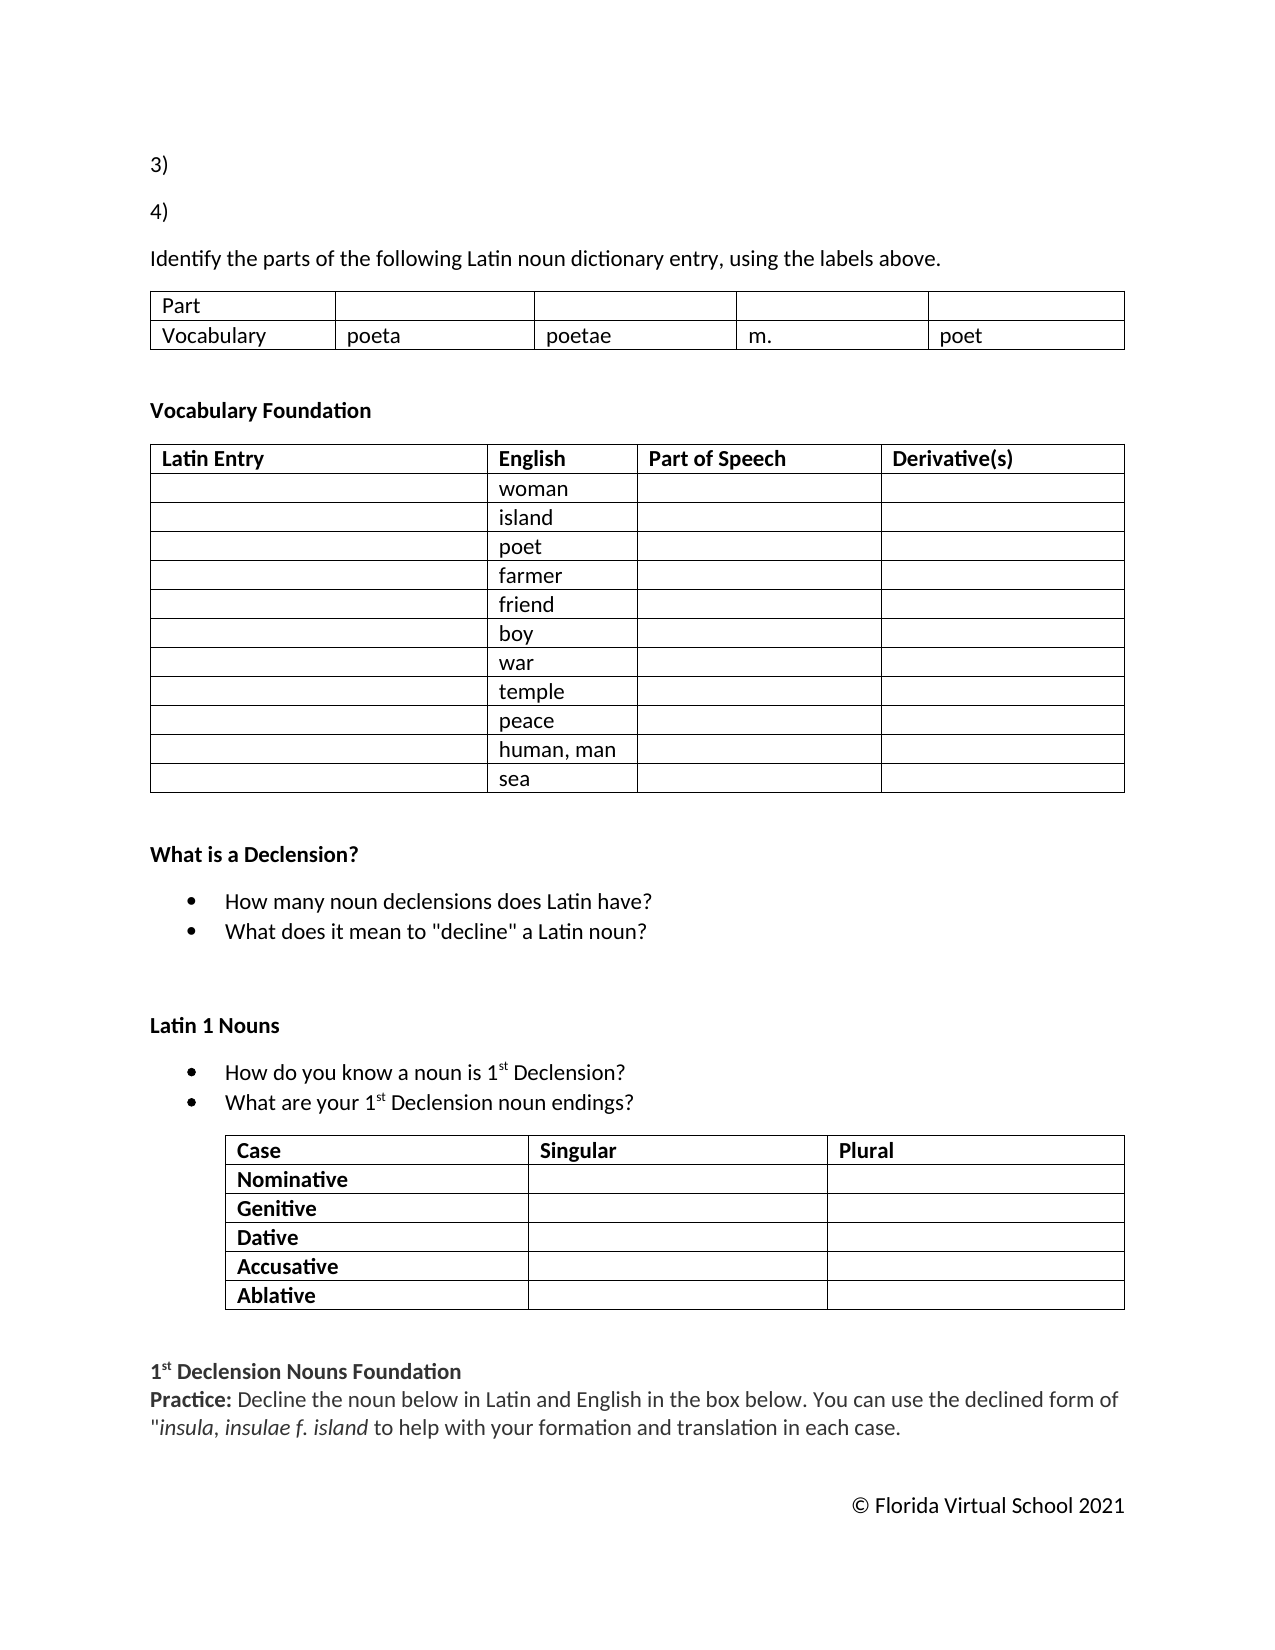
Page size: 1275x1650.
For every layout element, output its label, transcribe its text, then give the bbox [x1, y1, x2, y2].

table_cell [882, 561, 1124, 589]
table_header Case [226, 1136, 528, 1164]
table_cell [529, 1194, 827, 1222]
text Latin 1 Nouns [150, 1011, 1125, 1039]
table_cell war [488, 648, 637, 676]
table_cell Nominative [226, 1165, 528, 1193]
list How do you know a noun is 1st Declension? [187, 1058, 1125, 1086]
table_cell [638, 532, 881, 560]
table_cell boy [488, 619, 637, 647]
table_cell [151, 619, 487, 647]
text Identify the parts of the following Latin noun dictionary entry, using the labels above. [150, 244, 1125, 272]
text Vocabulary Foundation [150, 397, 1125, 425]
table_cell [828, 1194, 1124, 1222]
table_header Latin Entry [151, 445, 487, 473]
table_cell m. [737, 321, 928, 349]
table_cell [638, 764, 881, 792]
table_header [535, 292, 736, 320]
table_cell [151, 677, 487, 705]
table_cell farmer [488, 561, 637, 589]
table_cell Vocabulary [151, 321, 335, 349]
table_cell woman [488, 474, 637, 502]
table_cell [529, 1252, 827, 1280]
table_cell island [488, 503, 637, 531]
table_header English [488, 445, 637, 473]
table_cell [151, 764, 487, 792]
table_header Part of Speech [638, 445, 881, 473]
table_cell [151, 590, 487, 618]
table_header Part [151, 292, 335, 320]
table_cell [638, 474, 881, 502]
table_cell human, man [488, 735, 637, 763]
table_cell [529, 1281, 827, 1309]
table_cell [882, 677, 1124, 705]
table_header Plural [828, 1136, 1124, 1164]
table_header [737, 292, 928, 320]
table_cell [638, 735, 881, 763]
table_cell temple [488, 677, 637, 705]
table_cell [151, 561, 487, 589]
table_cell [638, 677, 881, 705]
table_cell [151, 706, 487, 734]
table_cell friend [488, 590, 637, 618]
table_header [336, 292, 534, 320]
table_cell poet [488, 532, 637, 560]
table_header [929, 292, 1124, 320]
table_cell poeta [336, 321, 534, 349]
table_cell [882, 474, 1124, 502]
table_cell [882, 619, 1124, 647]
table_cell poet [929, 321, 1124, 349]
table_cell [529, 1223, 827, 1251]
table_cell [882, 648, 1124, 676]
text Practice: Decline the noun below in Latin and English in the box below. You can use the declined form of "insula, insulae f. island to help with your formation and translation in each case. [150, 1385, 1125, 1441]
table_cell [638, 590, 881, 618]
table_cell [828, 1281, 1124, 1309]
table_cell [828, 1252, 1124, 1280]
table_cell poetae [535, 321, 736, 349]
table_cell [638, 619, 881, 647]
table_cell [638, 561, 881, 589]
table_cell [638, 706, 881, 734]
text What is a Declension? [150, 840, 1125, 868]
table_header Singular [529, 1136, 827, 1164]
list How many noun declensions does Latin have? [187, 887, 1125, 915]
table_cell [638, 648, 881, 676]
table_cell Ablative [226, 1281, 528, 1309]
table_cell [151, 532, 487, 560]
text 4) [150, 197, 1125, 225]
table_cell [828, 1165, 1124, 1193]
table_cell [638, 503, 881, 531]
table_cell Dative [226, 1223, 528, 1251]
table_cell [529, 1165, 827, 1193]
list What does it mean to "decline" a Latin noun? [187, 917, 1125, 945]
table_cell [151, 503, 487, 531]
table_cell Genitive [226, 1194, 528, 1222]
table_cell [882, 590, 1124, 618]
text 3) [150, 150, 1125, 178]
table_cell [828, 1223, 1124, 1251]
table_cell [151, 648, 487, 676]
table_cell [882, 764, 1124, 792]
table_header Derivative(s) [882, 445, 1124, 473]
table_cell peace [488, 706, 637, 734]
table_cell [151, 735, 487, 763]
table_cell [882, 706, 1124, 734]
table_cell [882, 503, 1124, 531]
list What are your 1st Declension noun endings? [187, 1088, 1125, 1116]
table_cell [882, 532, 1124, 560]
table_cell [882, 735, 1124, 763]
table_cell [151, 474, 487, 502]
table_cell sea [488, 764, 637, 792]
table_cell Accusative [226, 1252, 528, 1280]
text 1st Declension Nouns Foundation [150, 1357, 1125, 1385]
